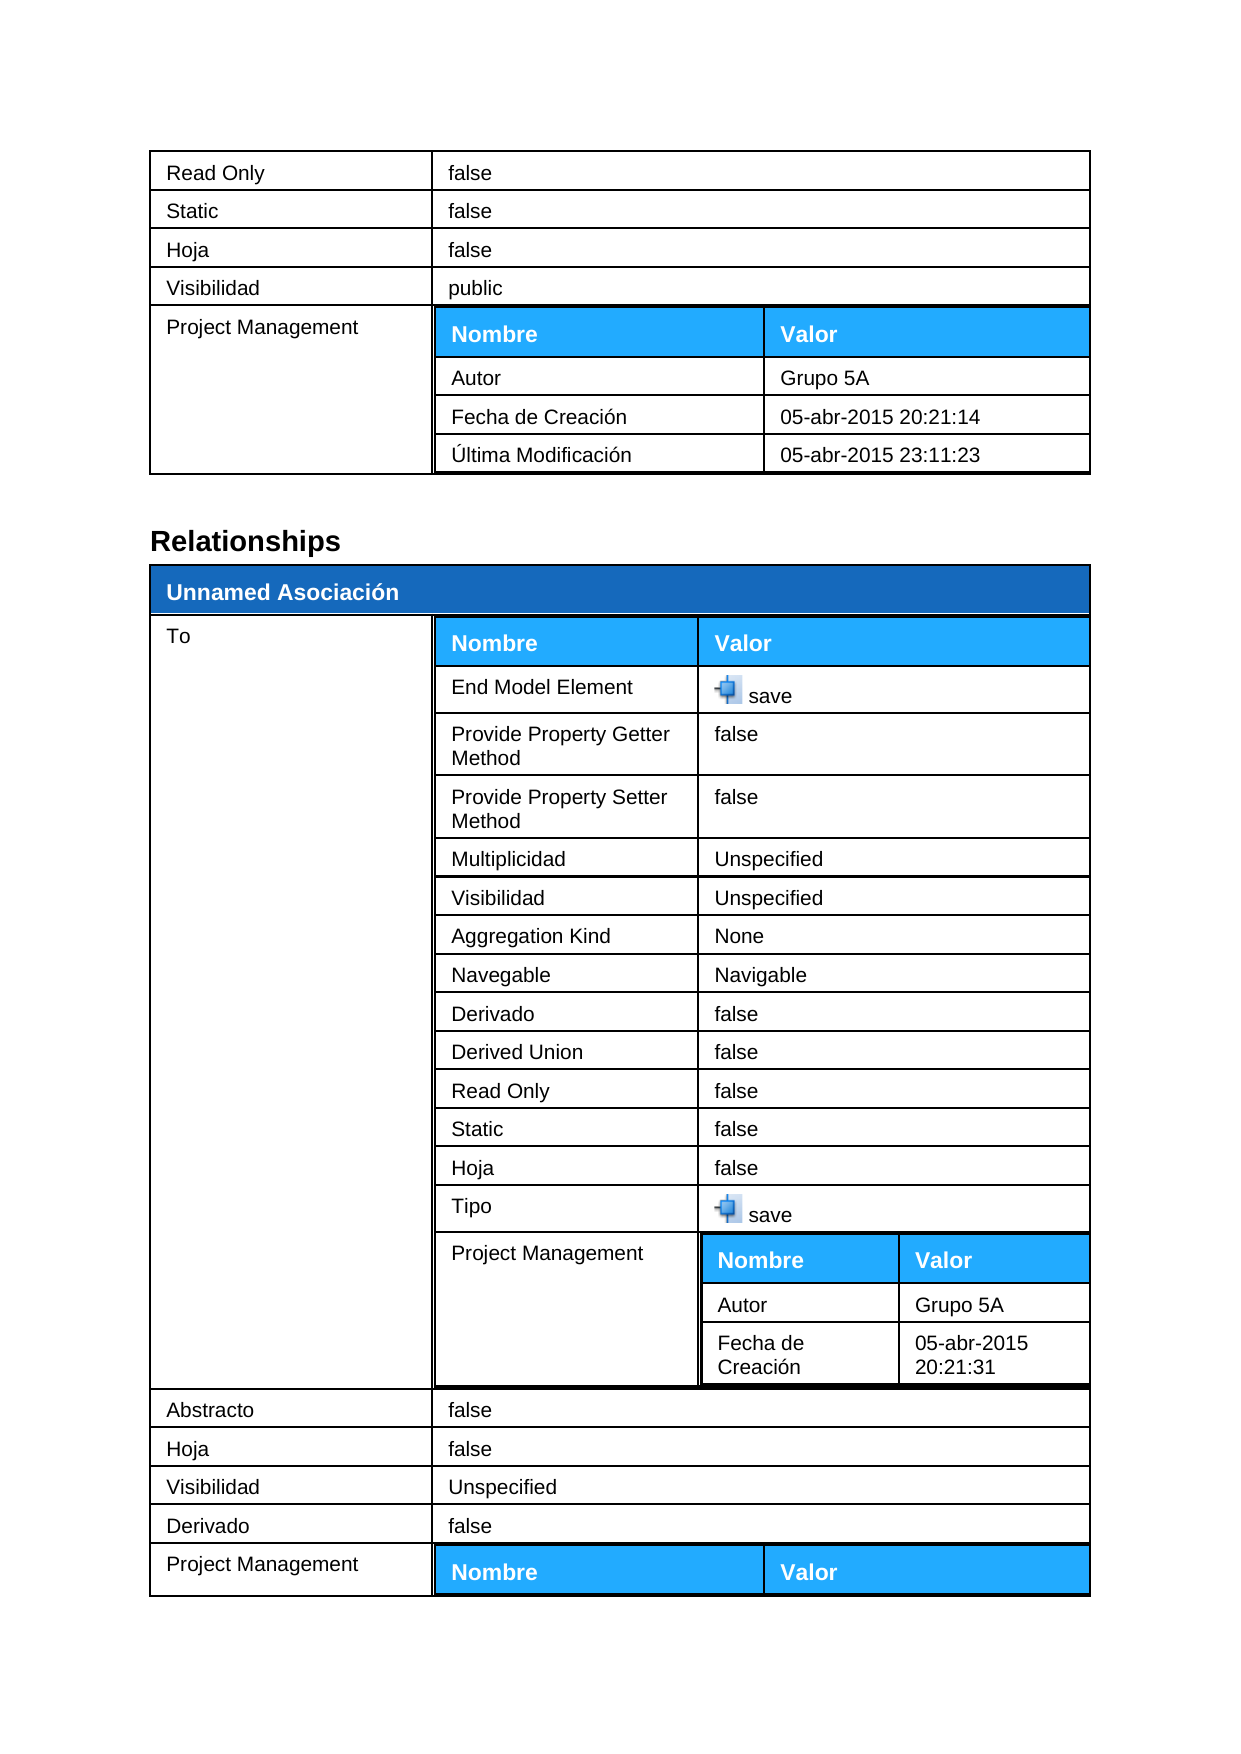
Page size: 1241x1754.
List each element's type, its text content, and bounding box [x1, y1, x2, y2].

table_cell [436, 396, 763, 433]
table_cell [436, 839, 697, 875]
table_cell [699, 878, 1089, 914]
subtitle Relationships [150, 524, 1090, 558]
picture [714, 675, 743, 704]
table_cell [703, 1284, 898, 1321]
table_cell Unspecified [433, 1467, 1089, 1503]
table_cell [699, 776, 1089, 837]
table_cell [900, 1323, 1089, 1383]
table_cell [436, 1070, 697, 1107]
table_cell [436, 1032, 697, 1068]
table_cell false [433, 152, 1089, 188]
table_cell [765, 396, 1089, 433]
table_cell Hoja [151, 1428, 431, 1465]
table_cell false [433, 229, 1089, 266]
table_cell [436, 955, 697, 991]
table_cell [699, 667, 1089, 712]
table_cell Derivado [151, 1505, 431, 1542]
table_cell false [433, 1428, 1089, 1465]
picture [714, 1194, 743, 1223]
table_cell Project Management [151, 306, 431, 473]
table_cell [436, 1147, 697, 1184]
table_cell [699, 1032, 1089, 1068]
table_cell [436, 993, 697, 1030]
table_cell [436, 667, 697, 712]
table_cell [436, 358, 763, 394]
table_cell [436, 1186, 697, 1231]
table_cell public [433, 268, 1089, 304]
table_cell [900, 1284, 1089, 1321]
table_cell [699, 993, 1089, 1030]
table_cell [436, 776, 697, 837]
table_cell [765, 435, 1089, 471]
table_cell Read Only [151, 152, 431, 188]
table_cell Visibilidad [151, 268, 431, 304]
table_cell [699, 1186, 1089, 1231]
table_cell false [433, 1505, 1089, 1542]
table_cell Abstracto [151, 1390, 431, 1426]
table_cell [436, 1233, 697, 1385]
table_cell [699, 916, 1089, 953]
table_header Unnamed Asociación [151, 566, 1089, 613]
table_cell Hoja [151, 229, 431, 266]
table_cell [436, 1109, 697, 1145]
table_cell false [433, 1390, 1089, 1426]
table_cell Static [151, 191, 431, 227]
table_cell To [151, 616, 431, 1388]
table_cell [699, 1070, 1089, 1107]
table_cell [699, 839, 1089, 875]
table_cell Project Management [151, 1544, 431, 1595]
table_cell [436, 435, 763, 471]
table_cell [699, 1109, 1089, 1145]
table_cell [436, 714, 697, 774]
table_cell [436, 878, 697, 914]
table_cell [699, 714, 1089, 774]
table_cell [699, 955, 1089, 991]
table_cell [699, 1147, 1089, 1184]
table_cell [765, 358, 1089, 394]
table_cell [703, 1323, 898, 1383]
table_cell [436, 916, 697, 953]
table_cell Visibilidad [151, 1467, 431, 1503]
table_cell false [433, 191, 1089, 227]
